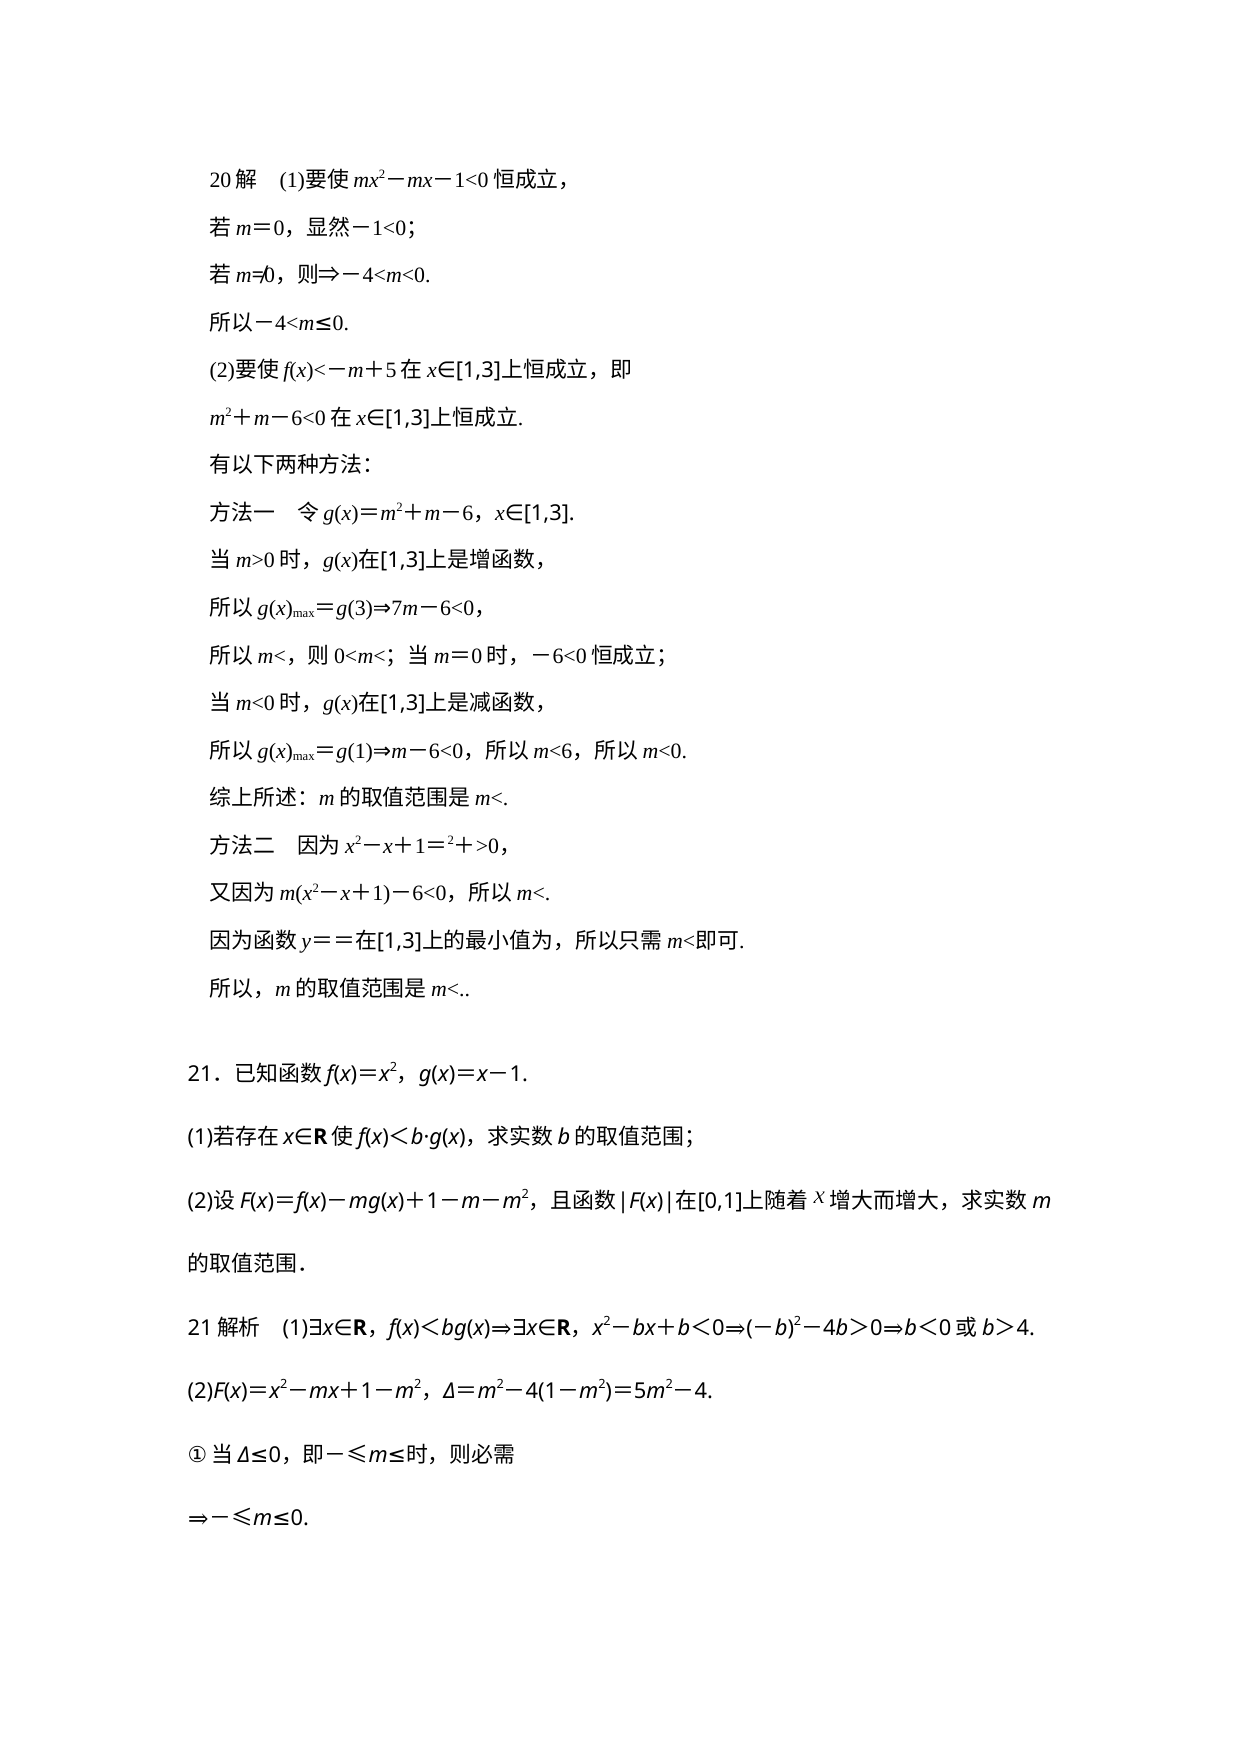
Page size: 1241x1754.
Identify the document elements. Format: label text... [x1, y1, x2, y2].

text 因为函数y＝＝在[1,3]上的最小值为，所以只需m<即可. [187, 923, 1053, 955]
text (2)要使f(x)<－m＋5在x∈[1,3]上恒成立，即 [187, 352, 1053, 384]
text 方法一 令g(x)＝m2＋m－6，x∈[1,3]. [187, 495, 1053, 527]
text ⇒－≤m≤0. [187, 1500, 1053, 1532]
text 当m>0时，g(x)在[1,3]上是增函数， [187, 542, 1053, 574]
text 20解 (1)要使mx2－mx－1<0恒成立， [187, 162, 1053, 194]
text 所以，m的取值范围是m<.. [187, 971, 1053, 1002]
text 所以－4<m≤0. [187, 304, 1053, 336]
text 有以下两种方法： [187, 447, 1053, 479]
text 当m<0时，g(x)在[1,3]上是减函数， [187, 685, 1053, 717]
text 21．已知函数f(x)＝x2，g(x)＝x－1. [187, 1056, 1053, 1088]
text (1)若存在x∈R使f(x)＜b·g(x)，求实数b的取值范围； [187, 1119, 1053, 1151]
text 21解析 (1)∃x∈R，f(x)＜bg(x)⇒∃x∈R，x2－bx＋b＜0⇒(－b)2－4b＞0⇒b＜0或b＞4. [187, 1310, 1053, 1341]
text 综上所述：m的取值范围是m<. [187, 780, 1053, 812]
text ①当Δ≤0，即－≤m≤时，则必需 [187, 1437, 1053, 1468]
text 若m≠0，则⇒－4<m<0. [187, 257, 1053, 289]
text 所以m<，则0<m<；当m＝0时，－6<0恒成立； [187, 638, 1053, 669]
text m2＋m－6<0在x∈[1,3]上恒成立. [187, 400, 1053, 432]
text 若m＝0，显然－1<0； [187, 209, 1053, 241]
text (2)F(x)＝x2－mx＋1－m2，Δ＝m2－4(1－m2)＝－4. [187, 1373, 1053, 1405]
text 又因为m(x2－x＋1)－6<0，所以m<. [187, 875, 1053, 907]
text (2)设F(x)＝f(x)－mg(x)＋1－m－m2，且函数|F(x)|在[0,1]上随着增大而增大，求实数m的取值范围． [187, 1183, 1053, 1278]
text 所以g(x)max＝g(1)⇒m－6<0，所以m<6，所以m<0. [187, 733, 1053, 764]
text 方法二 因为x2－x＋1＝2＋>0， [187, 828, 1053, 859]
text 所以g(x)max＝g(3)⇒－6<0， [187, 590, 1053, 622]
